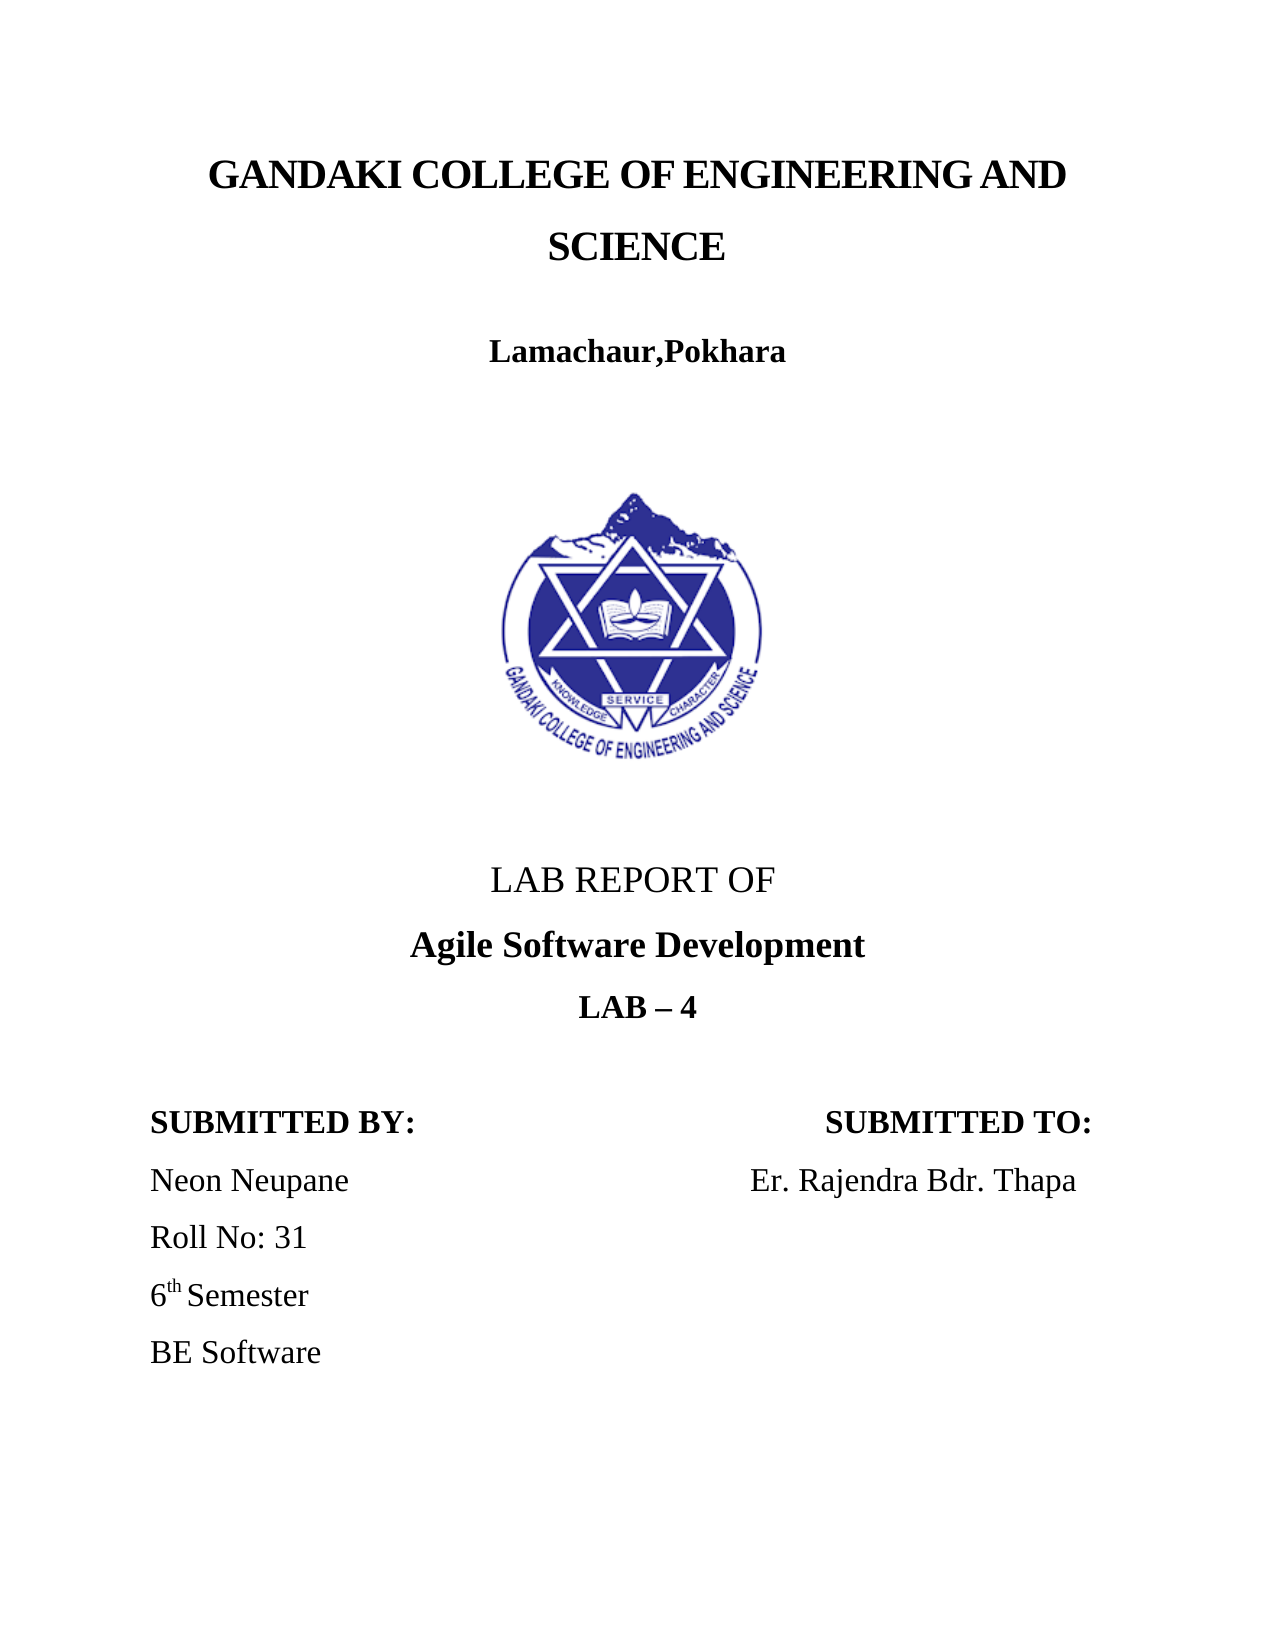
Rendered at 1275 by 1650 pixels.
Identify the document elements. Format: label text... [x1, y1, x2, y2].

text Neon Neupane Er. Rajendra Bdr. Thapa [150, 1160, 1125, 1198]
text LAB REPORT OF Agile Software Development [150, 858, 1125, 966]
text SUBMITTED BY: SUBMITTED TO: [150, 1102, 1125, 1141]
subtitle Lamachaur,Pokhara [150, 331, 1125, 369]
text 6th Semester [150, 1275, 1125, 1313]
picture [464, 454, 811, 801]
text LAB – 4 [150, 987, 1125, 1026]
text BE Software [150, 1332, 1125, 1371]
title GANDAKI COLLEGE OF ENGINEERING AND SCIENCE [150, 150, 1125, 270]
text Roll No: 31 [150, 1217, 1125, 1256]
